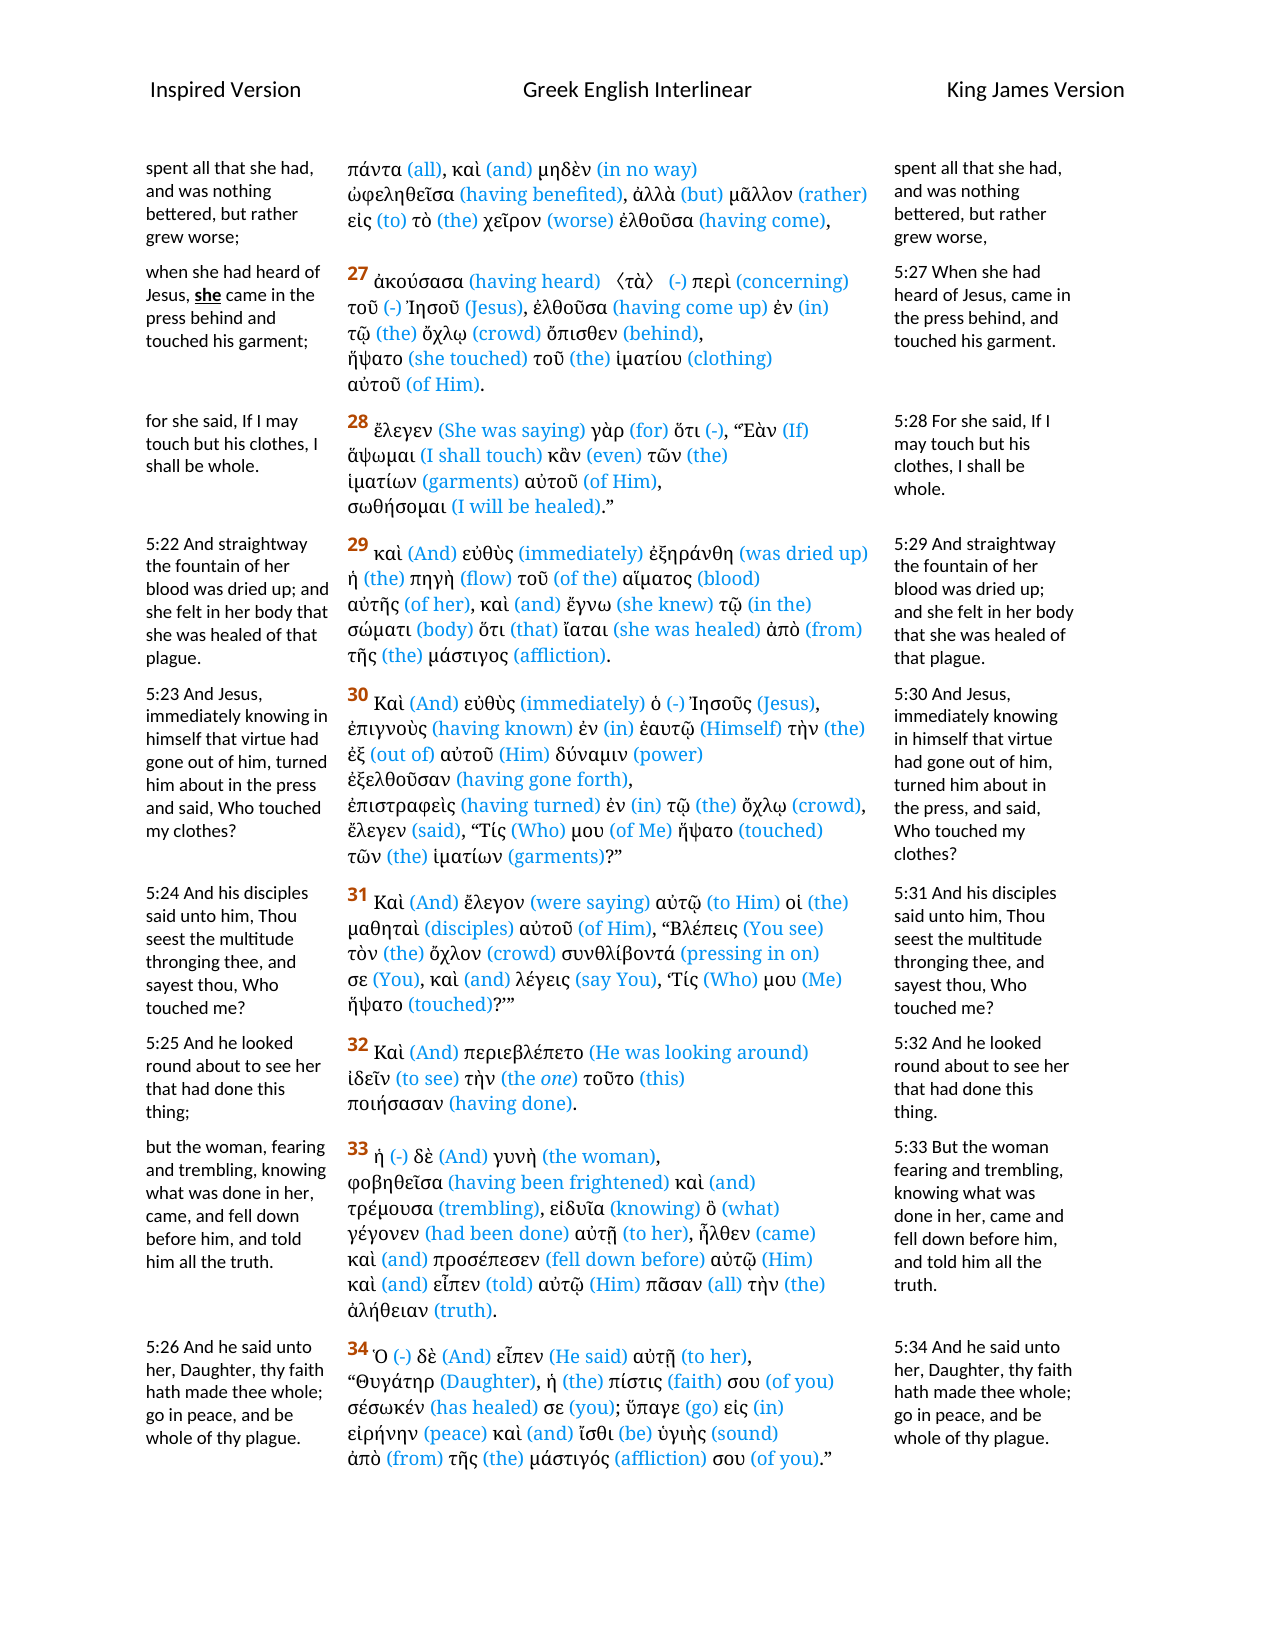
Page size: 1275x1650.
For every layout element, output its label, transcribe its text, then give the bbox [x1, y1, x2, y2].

table_cell for she said, If I may touch but his clothes, I shall be whole. [134, 403, 341, 526]
table_cell 33 ἡ (-) δὲ (And) γυνὴ (the woman), φοβηθεῖσα (having been frightened) καὶ (and) τρέμουσα (trembling), εἰδυῖα (knowing) ὃ (what) γέγονεν (had been done) αὐτῇ (to her), ἦλθεν (came) καὶ (and) προσέπεσεν (fell down before) αὐτῷ (Him) καὶ (and) εἶπεν (told) αὐτῷ (Him) πᾶσαν (all) τὴν (the) ἀλήθειαν (truth). [341, 1129, 881, 1329]
table_cell 34 Ὁ (-) δὲ (And) εἶπεν (He said) αὐτῇ (to her), “Θυγάτηρ (Daughter), ἡ (the) πίστις (faith) σου (of you) σέσωκέν (has healed) σε (you); ὕπαγε (go) εἰς (in) εἰρήνην (peace) καὶ (and) ἴσθι (be) ὑγιὴς (sound) ἀπὸ (from) τῆς (the) μάστιγός (affliction) σου (of you).” [341, 1329, 881, 1477]
table_cell 5:33 But the woman fearing and trembling, knowing what was done in her, came and fell down before him, and told him all the truth. [881, 1129, 1087, 1329]
table_cell 5:31 And his disciples said unto him, Thou seest the multitude thronging thee, and sayest thou, Who touched me? [881, 875, 1087, 1025]
table_cell 27 ἀκούσασα (having heard) 〈τὰ〉 (-) περὶ (concerning) τοῦ (-) Ἰησοῦ (Jesus), ἐλθοῦσα (having come up) ἐν (in) τῷ (the) ὄχλῳ (crowd) ὄπισθεν (behind), ἥψατο (she touched) τοῦ (the) ἱματίου (clothing) αὐτοῦ (of Him). [341, 254, 881, 403]
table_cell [881, 150, 1087, 254]
table_cell 28 ἔλεγεν (She was saying) γὰρ (for) ὅτι (-), “Ἐὰν (If) ἅψωμαι (I shall touch) κἂν (even) τῶν (the) ἱματίων (garments) αὐτοῦ (of Him), σωθήσομαι (I will be healed).” [341, 403, 881, 526]
table_cell but the woman, fearing and trembling, knowing what was done in her, came, and fell down before him, and told him all the truth. [134, 1129, 341, 1329]
table_cell 5:34 And he said unto her, Daughter, thy faith hath made thee whole; go in peace, and be whole of thy plague. [881, 1329, 1087, 1477]
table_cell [134, 150, 341, 254]
table_cell 5:25 And he looked round about to see her that had done this thing; [134, 1025, 341, 1129]
table_cell 32 Καὶ (And) περιεβλέπετο (He was looking around) ἰδεῖν (to see) τὴν (the one) τοῦτο (this) ποιήσασαν (having done). [341, 1025, 881, 1129]
table_cell when she had heard of Jesus, she came in the press behind and touched his garment; [134, 254, 341, 403]
table_cell 5:32 And he looked round about to see her that had done this thing. [881, 1025, 1087, 1129]
table_cell 5:30 And Jesus, immediately knowing in himself that virtue had gone out of him, turned him about in the press, and said, Who touched my clothes? [881, 676, 1087, 875]
table_cell 5:28 For she said, If I may touch but his clothes, I shall be whole. [881, 403, 1087, 526]
table_cell 5:23 And Jesus, immediately knowing in himself that virtue had gone out of him, turned him about in the press and said, Who touched my clothes? [134, 676, 341, 875]
table_cell 5:26 And he said unto her, Daughter, thy faith hath made thee whole; go in peace, and be whole of thy plague. [134, 1329, 341, 1477]
table_cell 5:27 When she had heard of Jesus, came in the press behind, and touched his garment. [881, 254, 1087, 403]
table_cell 31 Καὶ (And) ἔλεγον (were saying) αὐτῷ (to Him) οἱ (the) μαθηταὶ (disciples) αὐτοῦ (of Him), “Βλέπεις (You see) τὸν (the) ὄχλον (crowd) συνθλίβοντά (pressing in on) σε (You), καὶ (and) λέγεις (say You), ‘Τίς (Who) μου (Me) ἥψατο (touched)?’” [341, 875, 881, 1025]
table_cell 5:24 And his disciples said unto him, Thou seest the multitude thronging thee, and sayest thou, Who touched me? [134, 875, 341, 1025]
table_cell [341, 150, 881, 254]
table_cell 29 καὶ (And) εὐθὺς (immediately) ἐξηράνθη (was dried up) ἡ (the) πηγὴ (flow) τοῦ (of the) αἵματος (blood) αὐτῆς (of her), καὶ (and) ἔγνω (she knew) τῷ (in the) σώματι (body) ὅτι (that) ἴαται (she was healed) ἀπὸ (from) τῆς (the) μάστιγος (affliction). [341, 526, 881, 676]
table_cell 30 Καὶ (And) εὐθὺς (immediately) ὁ (-) Ἰησοῦς (Jesus), ἐπιγνοὺς (having known) ἐν (in) ἑαυτῷ (Himself) τὴν (the) ἐξ (out of) αὐτοῦ (Him) δύναμιν (power) ἐξελθοῦσαν (having gone forth), ἐπιστραφεὶς (having turned) ἐν (in) τῷ (the) ὄχλῳ (crowd), ἔλεγεν (said), “Τίς (Who) μου (of Me) ἥψατο (touched) τῶν (the) ἱματίων (garments)?” [341, 676, 881, 875]
table_cell 5:22 And straightway the fountain of her blood was dried up; and she felt in her body that she was healed of that plague. [134, 526, 341, 676]
table_cell 5:29 And straightway the fountain of her blood was dried up; and she felt in her body that she was healed of that plague. [881, 526, 1087, 676]
